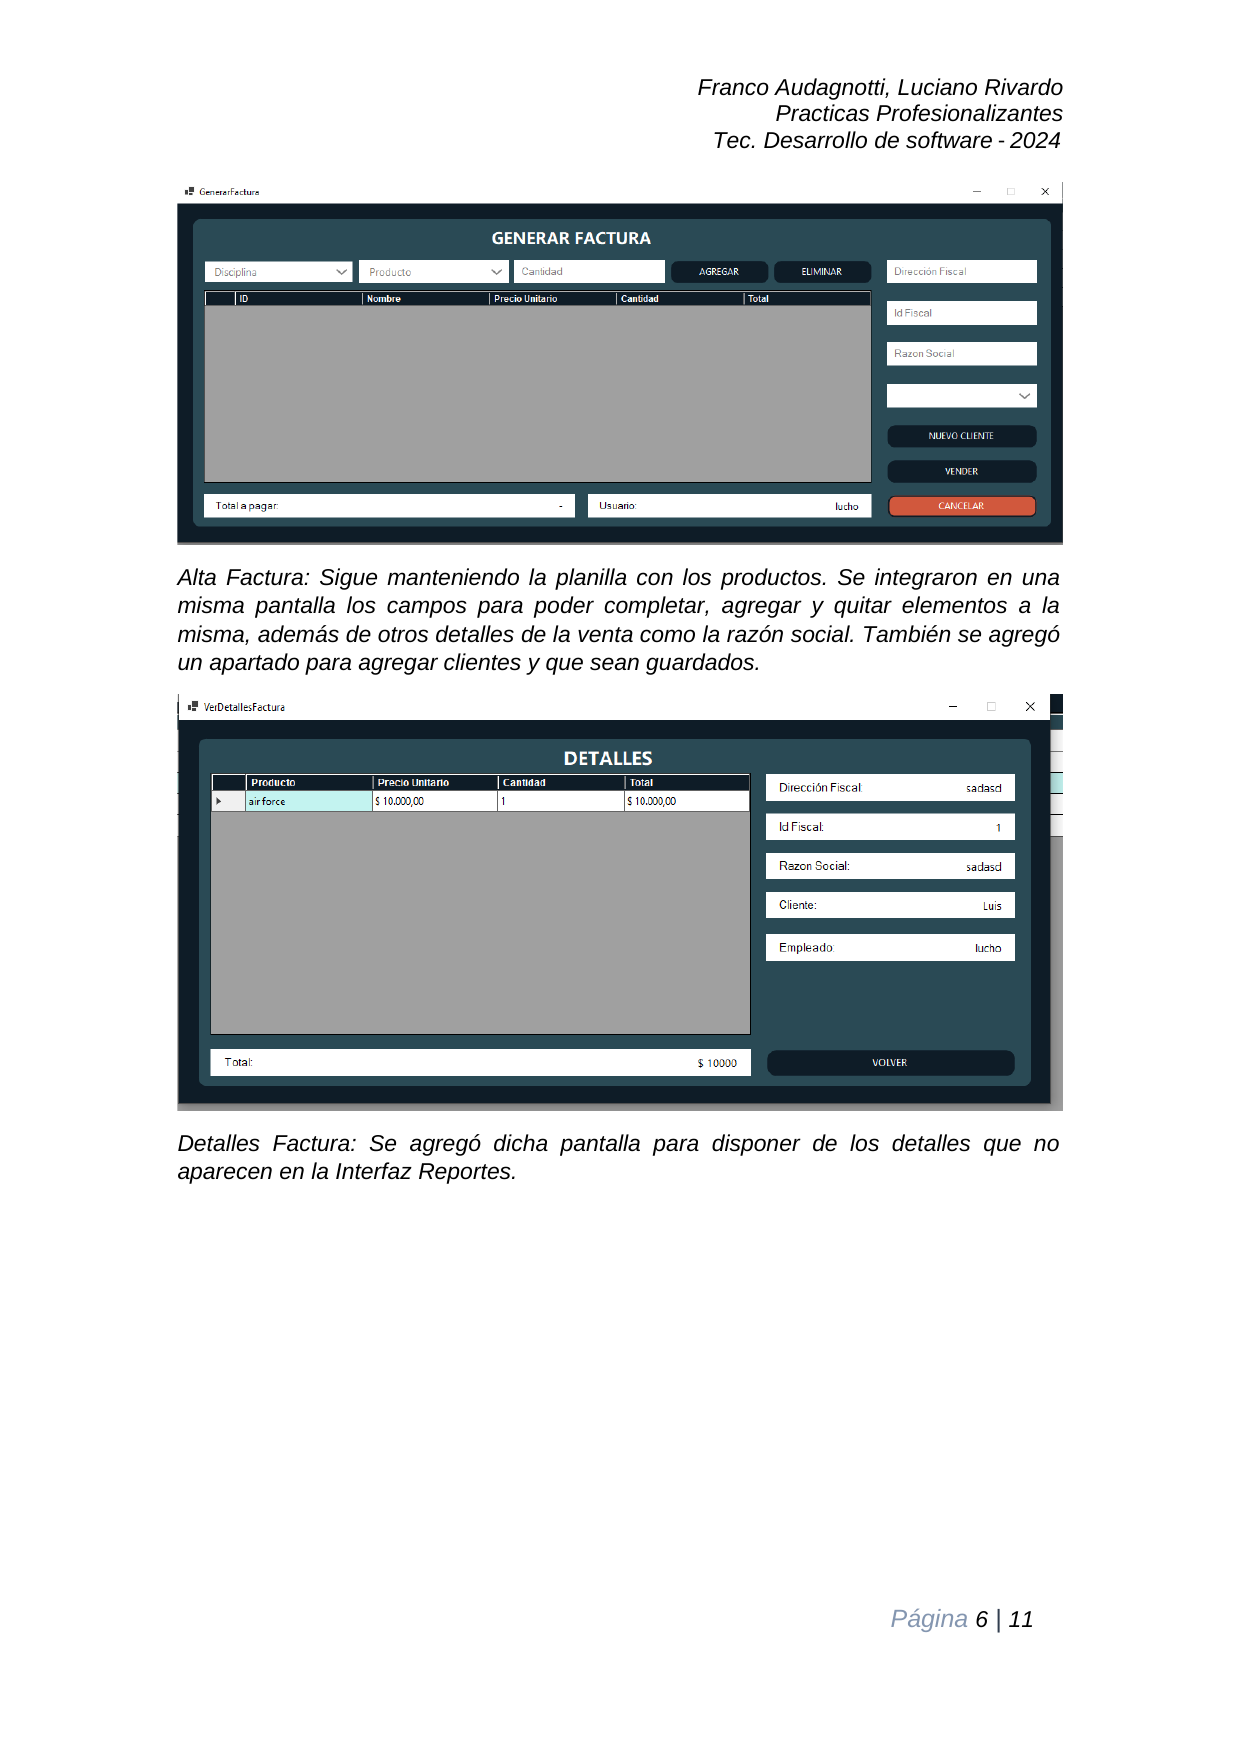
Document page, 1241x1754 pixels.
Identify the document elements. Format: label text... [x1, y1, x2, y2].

picture [177, 182, 1063, 545]
picture [177, 694, 1063, 1111]
text Detalles Factura: Se agregó dicha pantalla para disponer de los detalles que no aparecen en la Interfaz Reportes. [177, 1129, 1063, 1184]
text Alta Factura: Sigue manteniendo la planilla con los productos. Se integraron en una misma pantalla los campos para poder completar, agregar y quitar elementos a la misma, además de otros detalles de la venta como la razón social. También se agregó un apartado para agregar clientes y que sean guardados. [177, 564, 1063, 675]
